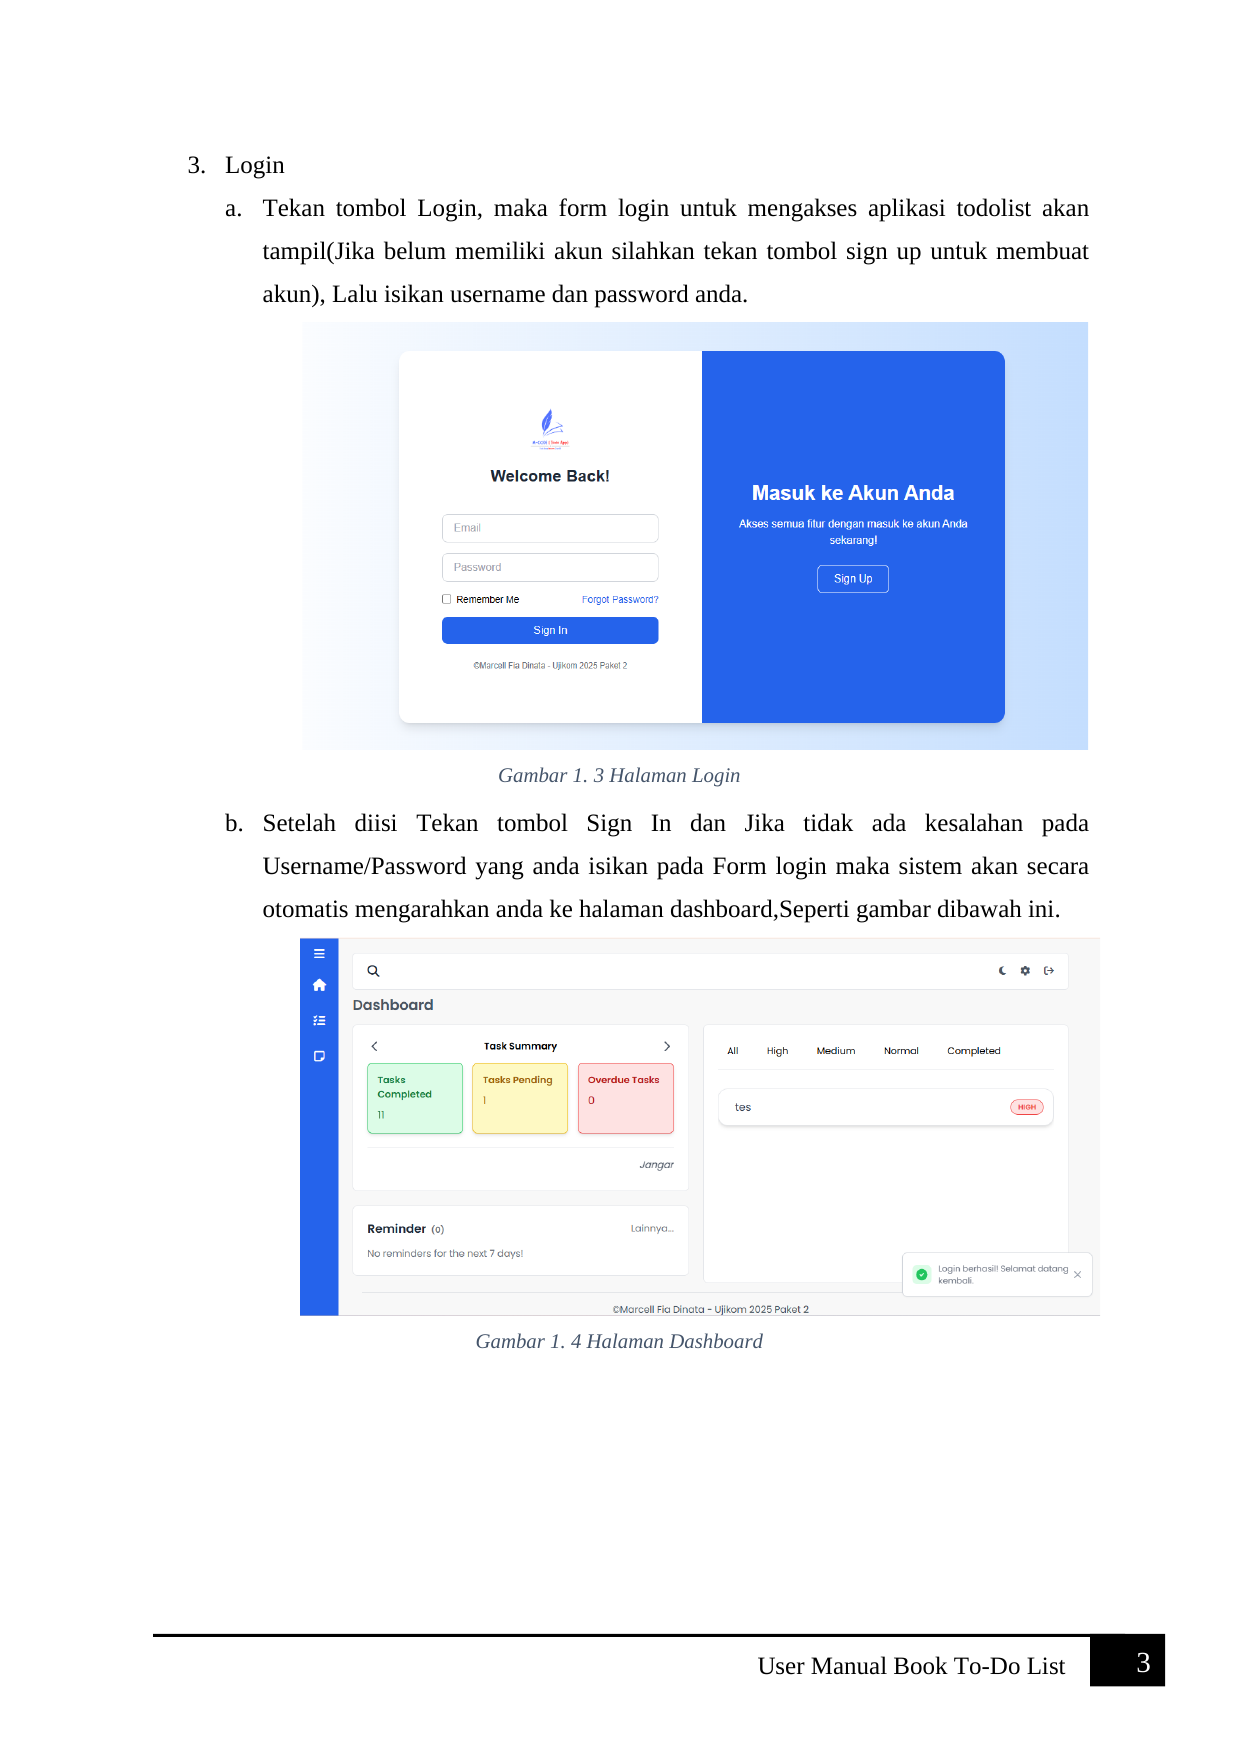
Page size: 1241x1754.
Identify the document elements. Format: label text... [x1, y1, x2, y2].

text Gambar 1. 3 Halaman Login [150, 763, 1090, 787]
list Setelah diisi Tekan tombol Sign In dan Jika tidak ada kesalahan pada Username/Password yang anda isikan pada Form login maka sistem akan secara otomatis mengarahkan anda ke halaman dashboard,Seperti gambar dibawah ini. [225, 808, 1090, 923]
picture [300, 937, 1101, 1316]
picture [302, 322, 1089, 750]
list Login [187, 150, 1090, 179]
list Tekan tombol Login, maka form login untuk mengakses aplikasi todolist akan tampil(Jika belum memiliki akun silahkan tekan tombol sign up untuk membuat akun), Lalu isikan username dan password anda. [225, 193, 1090, 308]
text Gambar 1. 4 Halaman Dashboard [150, 1329, 1090, 1353]
